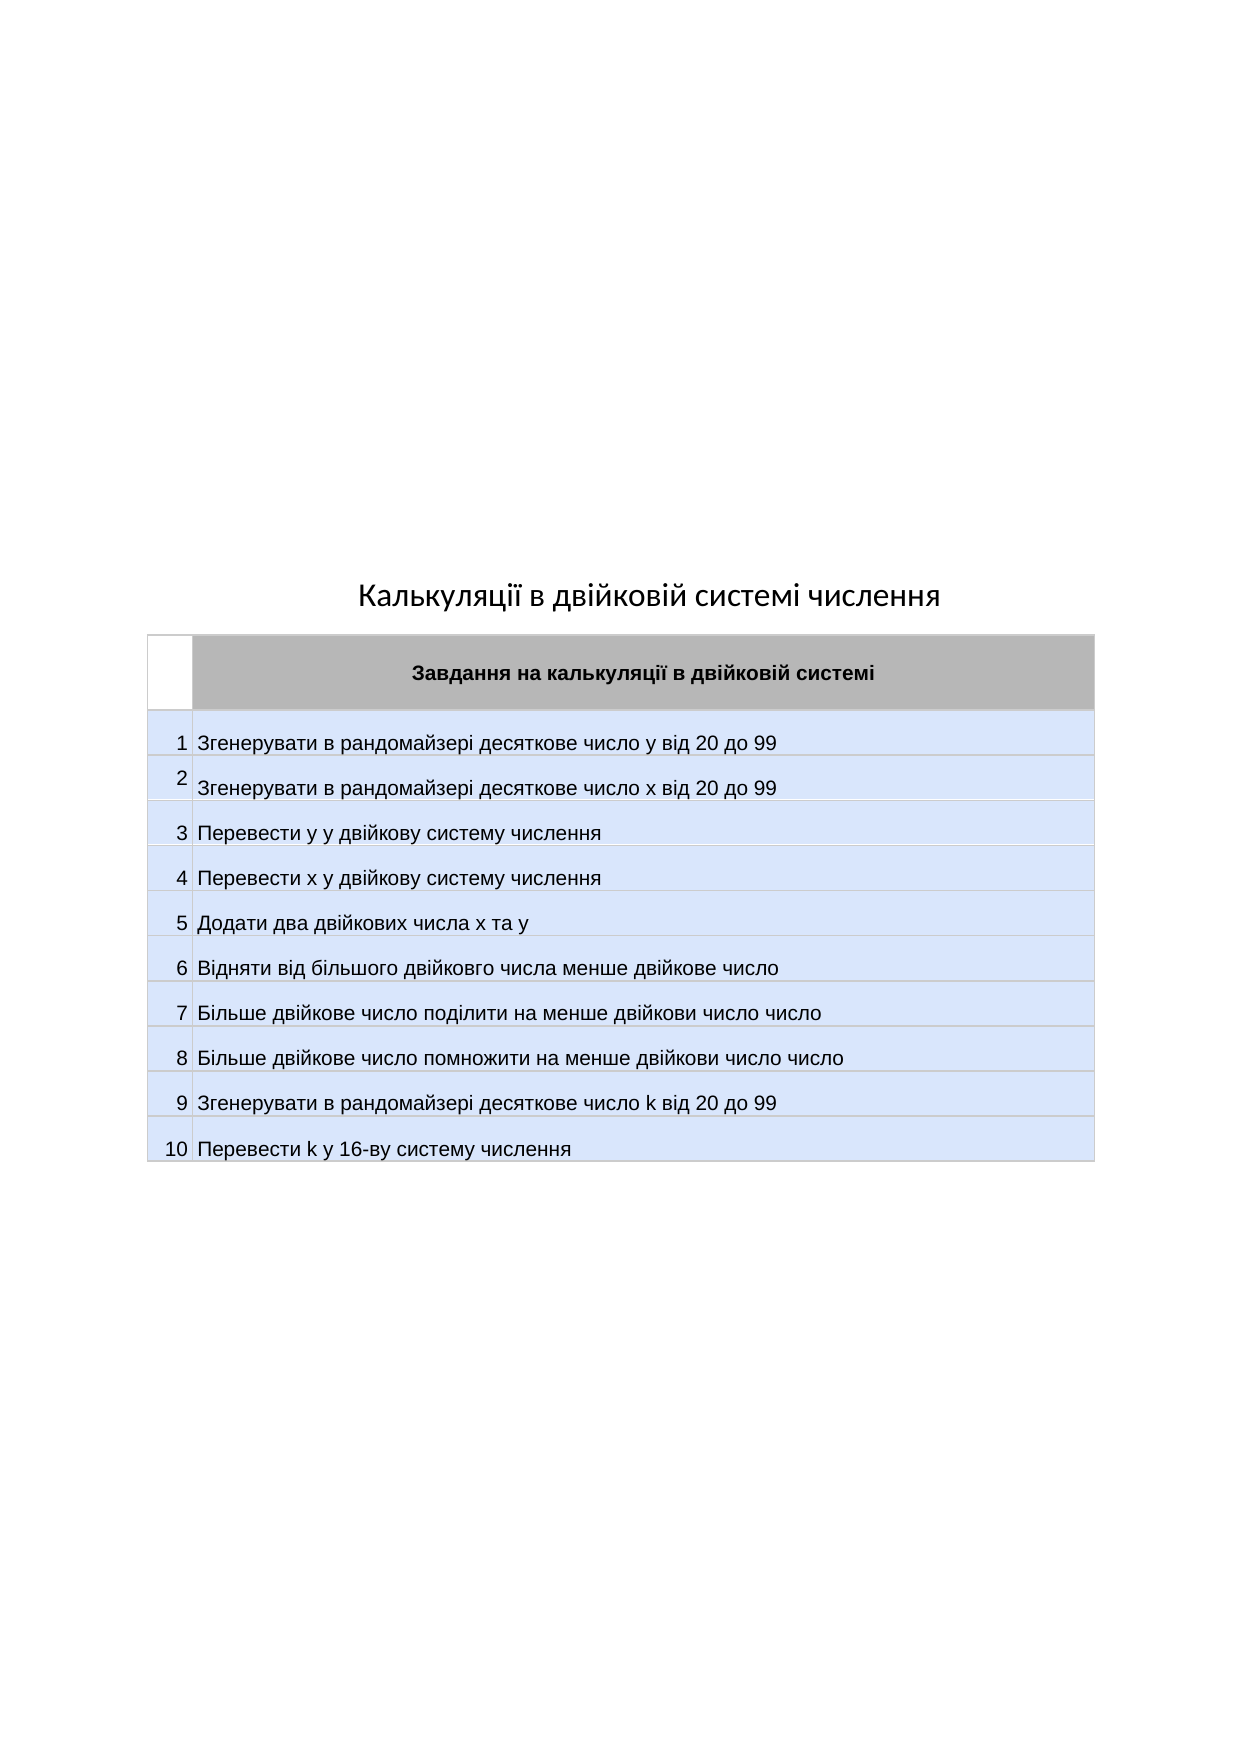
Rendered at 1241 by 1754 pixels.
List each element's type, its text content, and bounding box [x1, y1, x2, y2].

table_cell 2 [148, 756, 192, 799]
table_header Завдання на калькуляції в двійковій системі [193, 636, 1094, 709]
table_cell 4 [148, 846, 192, 890]
table_cell Більше двійкове число помножити на менше двійкови число число [193, 1027, 1094, 1070]
table_cell 8 [148, 1027, 192, 1070]
table_cell 7 [148, 982, 192, 1025]
table_cell Додати два двійкових числа x та y [193, 891, 1094, 935]
table_cell 5 [148, 891, 192, 935]
table_cell Згенерувати в рандомайзері десяткове число y від 20 до 99 [193, 711, 1094, 754]
table_cell 1 [148, 711, 192, 754]
text Калькуляції в двійковій системі числення [148, 573, 1152, 614]
table_cell 3 [148, 801, 192, 844]
table_header [148, 636, 192, 709]
table_cell Відняти від більшого двійковго числа менше двійкове число [193, 936, 1094, 980]
table_cell Перевести y у двійкову систему числення [193, 801, 1094, 844]
table_cell 9 [148, 1072, 192, 1115]
table_cell Перевести k у 16-ву систему числення [193, 1117, 1094, 1160]
table_cell 6 [148, 936, 192, 980]
table_cell Більше двійкове число поділити на менше двійкови число число [193, 982, 1094, 1025]
table_cell Згенерувати в рандомайзері десяткове число k від 20 до 99 [193, 1072, 1094, 1115]
table_cell Згенерувати в рандомайзері десяткове число x від 20 до 99 [193, 756, 1094, 799]
table_cell Перевести x у двійкову систему числення [193, 846, 1094, 890]
table_cell 10 [148, 1117, 192, 1160]
